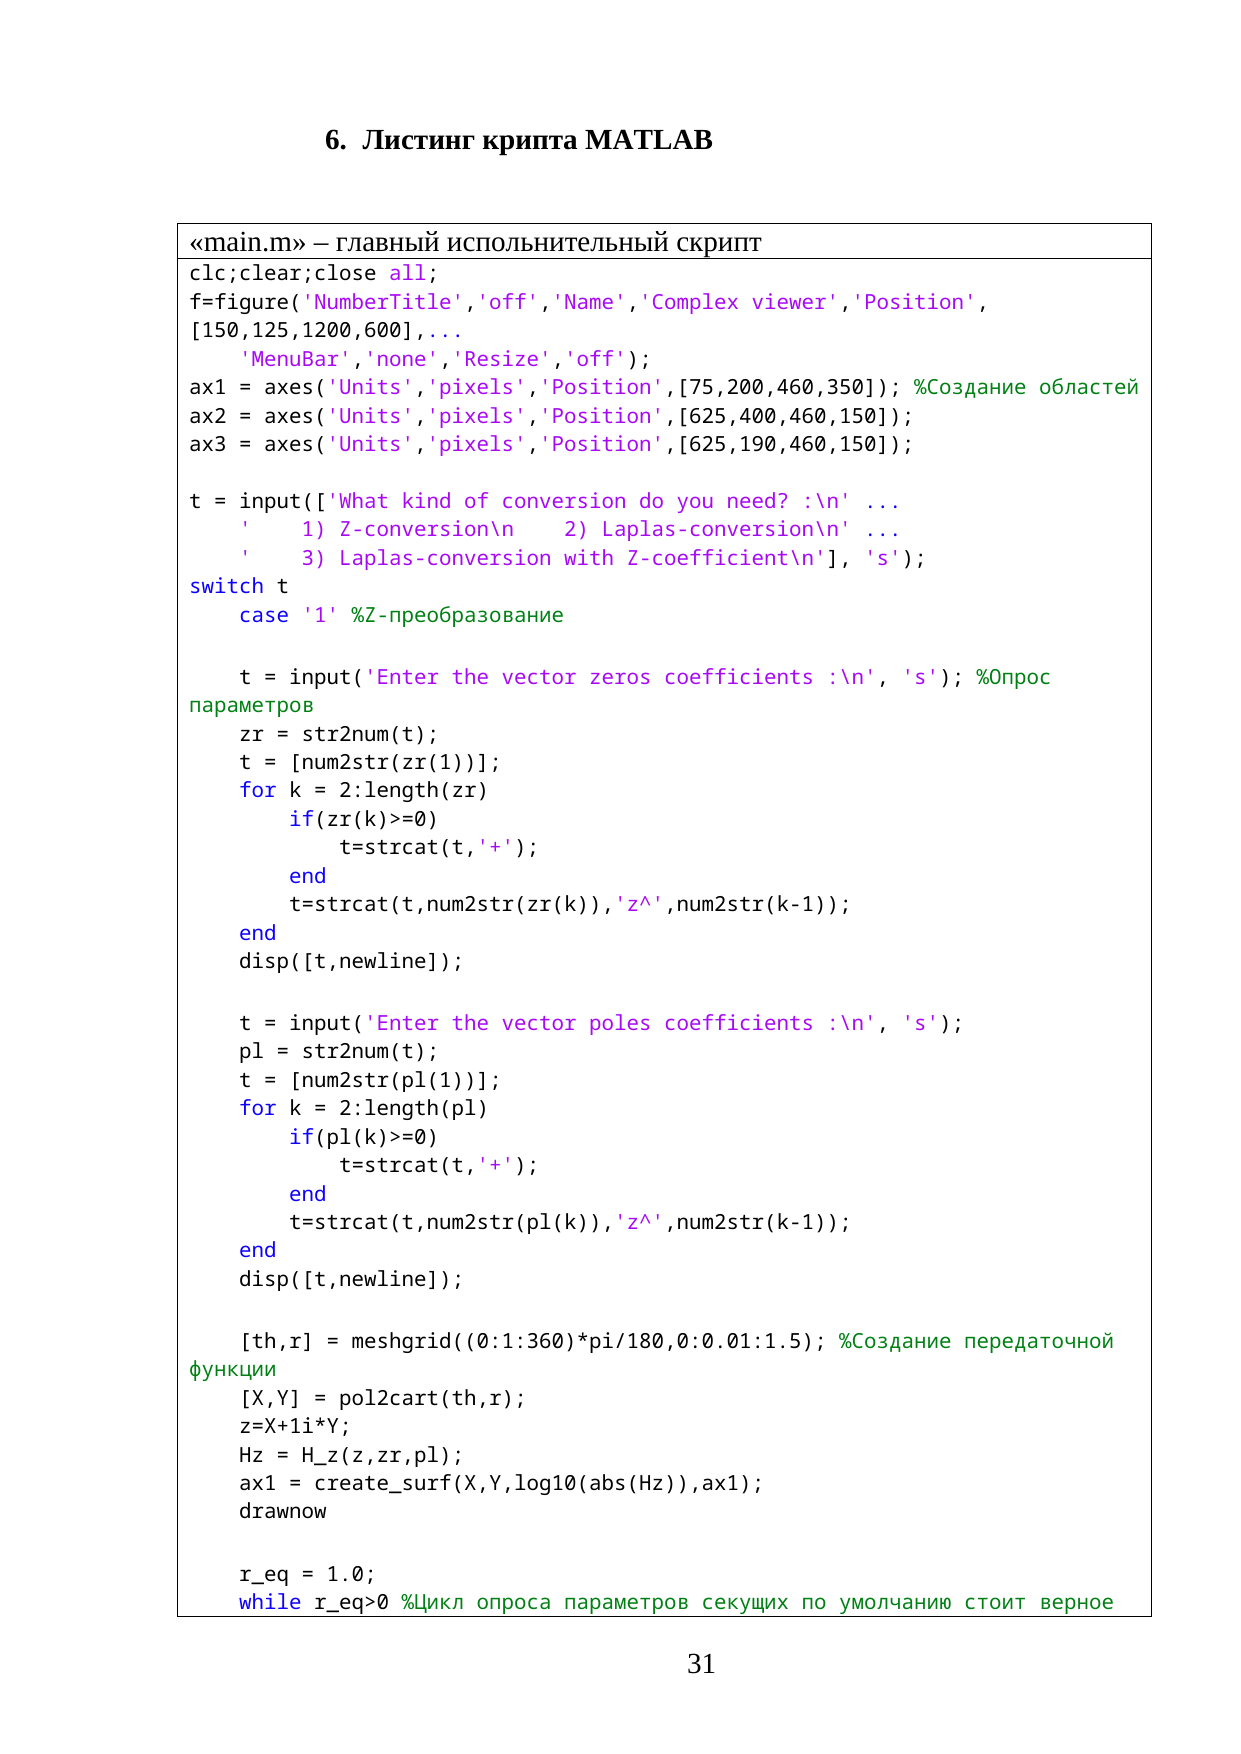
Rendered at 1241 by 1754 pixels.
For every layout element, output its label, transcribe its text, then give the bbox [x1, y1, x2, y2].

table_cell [178, 259, 1151, 1616]
subtitle Листинг крипта MATLAB [325, 122, 1152, 156]
table_header «main.m» – главный испольнительный скрипт [178, 224, 1151, 257]
